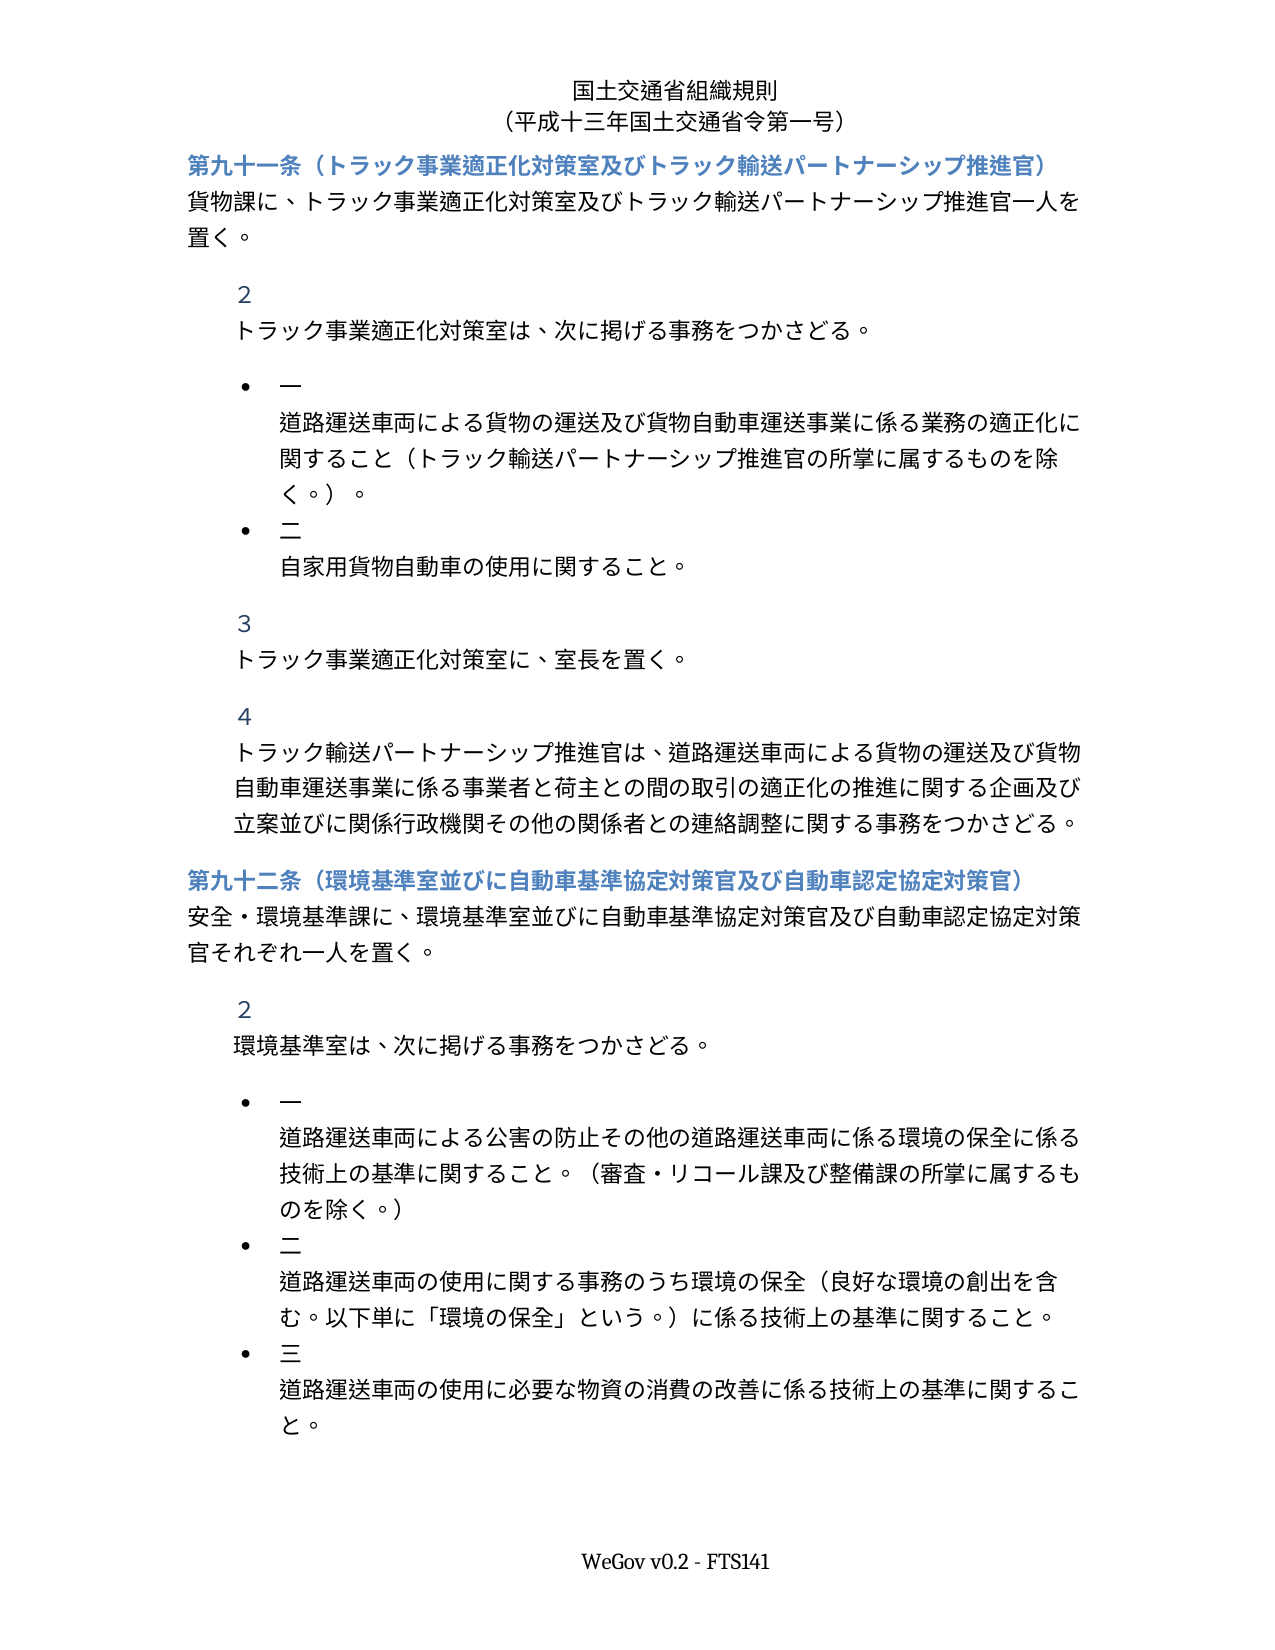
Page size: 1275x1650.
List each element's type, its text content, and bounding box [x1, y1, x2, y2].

text 貨物課に、トラック事業適正化対策室及びトラック輸送パートナーシップ推進官一人を置く。 [187, 186, 1087, 253]
subtitle 第九十一条（トラック事業適正化対策室及びトラック輸送パートナーシップ推進官） [187, 150, 1087, 181]
subtitle 第九十二条（環境基準室並びに自動車基準協定対策官及び自動車認定協定対策官） [187, 865, 1087, 896]
subtitle ４ [233, 701, 1087, 732]
text 環境基準室は、次に掲げる事務をつかさどる。 [233, 1030, 1087, 1061]
list 二 自家用貨物自動車の使用に関すること。 [242, 515, 1087, 582]
text 安全・環境基準課に、環境基準室並びに自動車基準協定対策官及び自動車認定協定対策官それぞれ一人を置く。 [187, 901, 1087, 968]
text トラック事業適正化対策室に、室長を置く。 [233, 644, 1087, 675]
subtitle ２ [233, 279, 1087, 310]
list 二 道路運送車両の使用に関する事務のうち環境の保全（良好な環境の創出を含む。以下単に「環境の保全」という。）に係る技術上の基準に関すること。 [242, 1230, 1087, 1333]
text トラック事業適正化対策室は、次に掲げる事務をつかさどる。 [233, 314, 1087, 346]
subtitle ２ [233, 994, 1087, 1025]
text トラック輸送パートナーシップ推進官は、道路運送車両による貨物の運送及び貨物自動車運送事業に係る事業者と荷主との間の取引の適正化の推進に関する企画及び立案並びに関係行政機関その他の関係者との連絡調整に関する事務をつかさどる。 [233, 736, 1087, 839]
list 三 道路運送車両の使用に必要な物資の消費の改善に係る技術上の基準に関すること。 [242, 1338, 1087, 1441]
list 一 道路運送車両による貨物の運送及び貨物自動車運送事業に係る業務の適正化に関すること（トラック輸送パートナーシップ推進官の所掌に属するものを除く。）。 [242, 371, 1087, 510]
subtitle ３ [233, 608, 1087, 639]
list 一 道路運送車両による公害の防止その他の道路運送車両に係る環境の保全に係る技術上の基準に関すること。（審査・リコール課及び整備課の所掌に属するものを除く。） [242, 1086, 1087, 1226]
